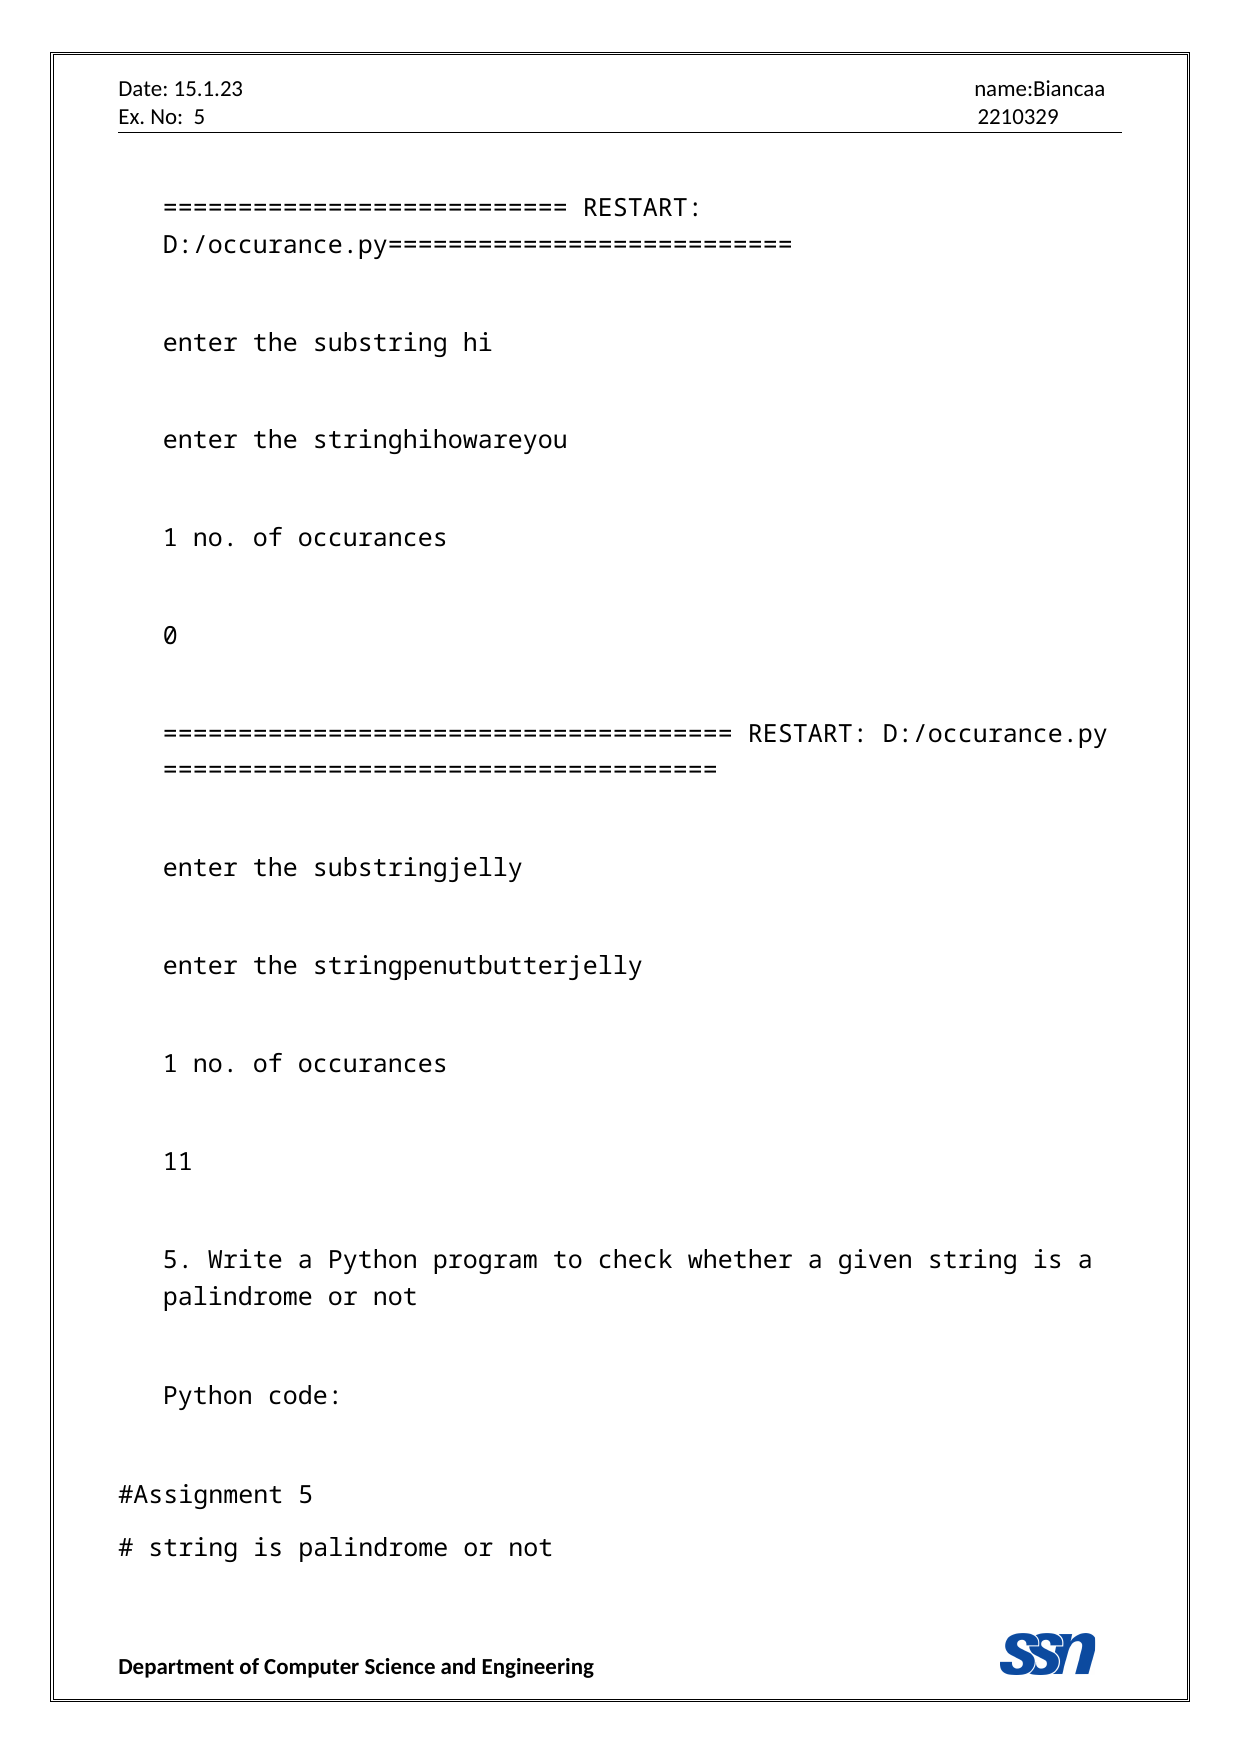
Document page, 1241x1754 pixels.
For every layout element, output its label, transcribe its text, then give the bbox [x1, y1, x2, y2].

text 11 [163, 1143, 1122, 1177]
text 0 [163, 618, 1122, 652]
text 5. Write a Python program to check whether a given string is a palindrome or not [163, 1241, 1103, 1313]
text enter the stringpenutbutterjelly [163, 948, 1122, 982]
text enter the substringjelly [163, 850, 1122, 884]
text enter the substring hi [163, 324, 1122, 358]
text # string is palindrome or not [118, 1530, 1122, 1564]
text #Assignment 5 [118, 1476, 1122, 1510]
text 1 no. of occurances [163, 520, 1122, 554]
text =========================== RESTART: D:/occurance.py=========================== [163, 189, 1122, 260]
text 1 no. of occurances [163, 1046, 1122, 1080]
text ====================================== RESTART: D:/occurance.py ===================================== [163, 715, 1122, 786]
picture [1000, 1633, 1096, 1675]
text Python code: [163, 1377, 1103, 1412]
text enter the stringhihowareyou [163, 422, 1122, 456]
